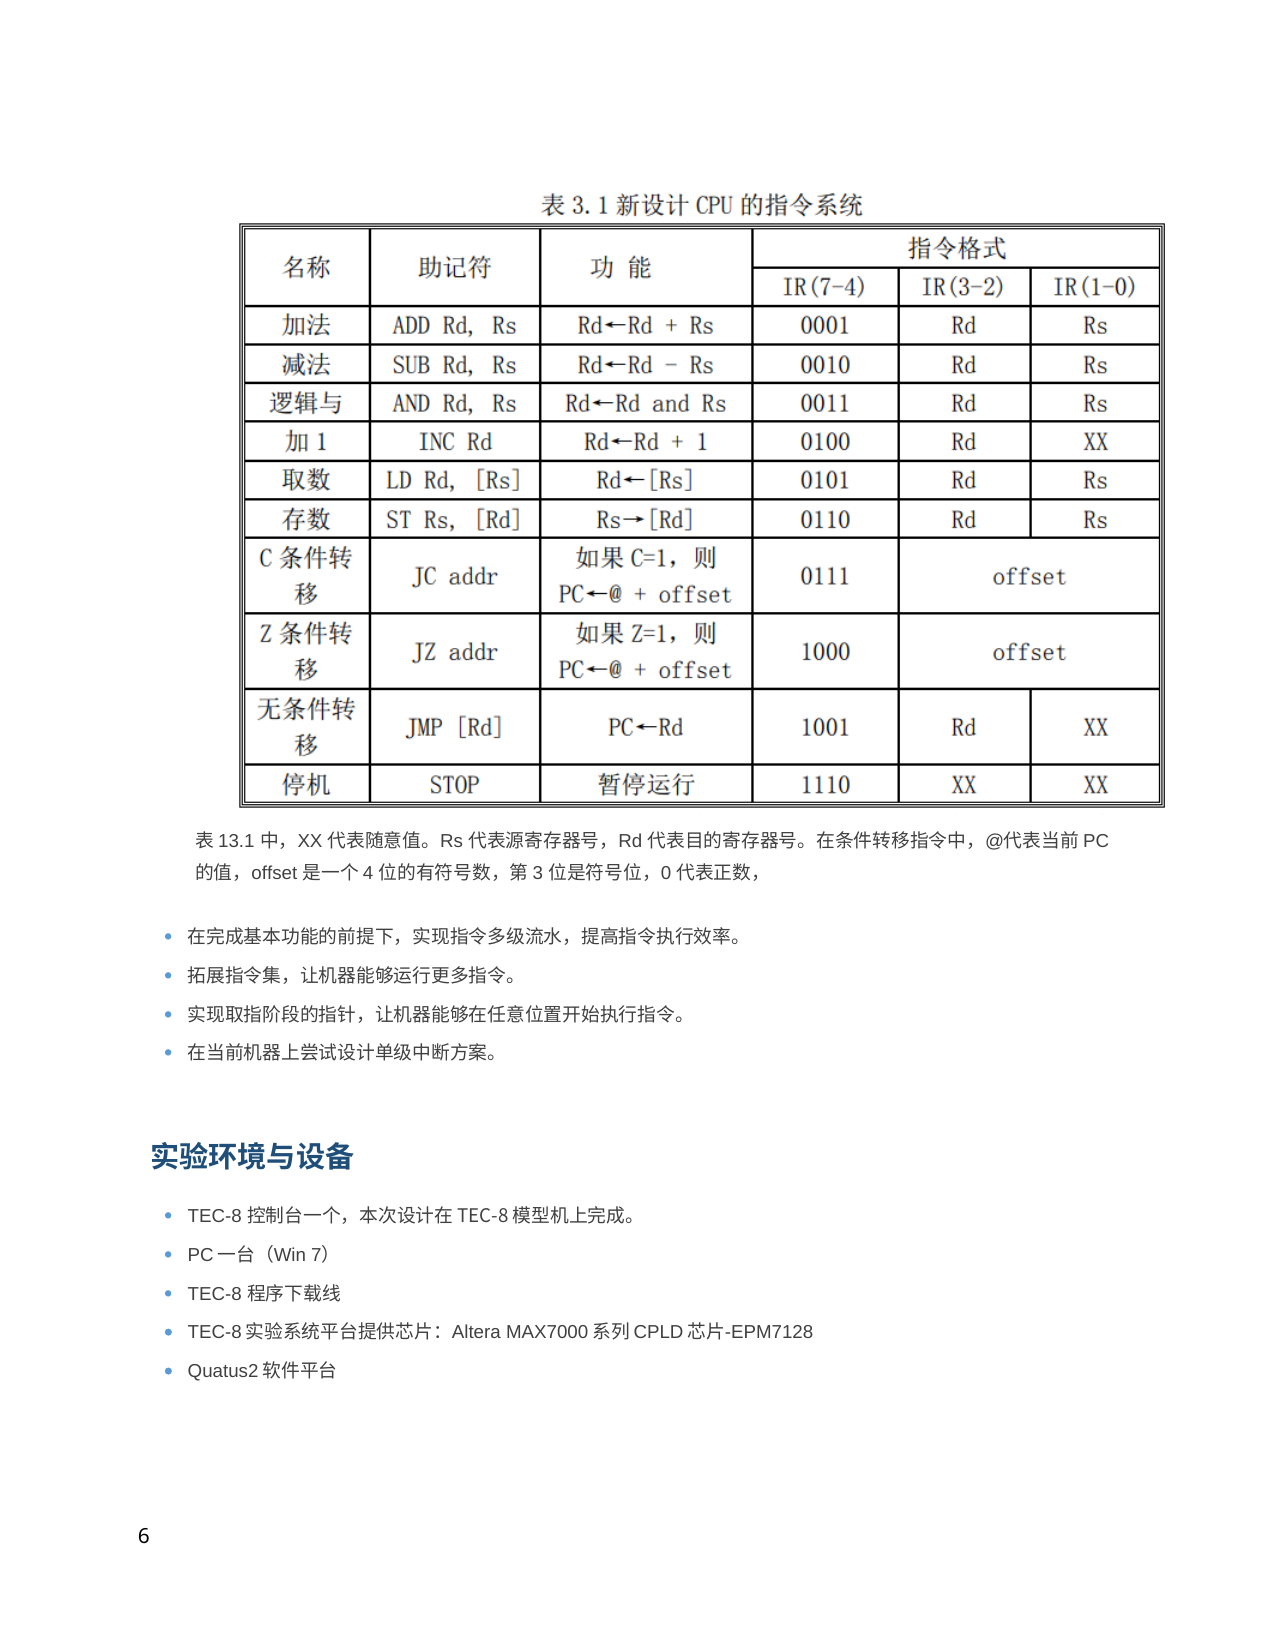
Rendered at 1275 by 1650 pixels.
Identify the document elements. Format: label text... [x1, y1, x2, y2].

list TEC-8 控制台一个，本次设计在 TEC-8 模型机上完成。 [165, 1200, 1125, 1228]
list 表 13.1 中，XX 代表随意值。Rs 代表源寄存器号，Rd 代表目的寄存器号。在条件转移指令中，@代表当前 PC的值，offset 是一个 4 位的有符号数，第 3 位是符号位，0 代表正数， [195, 825, 1125, 911]
list 实现取指阶段的指针，让机器能够在任意位置开始执行指令。 [165, 999, 1125, 1026]
list 拓展指令集，让机器能够运行更多指令。 [165, 960, 1125, 987]
list 在当前机器上尝试设计单级中断方案。 [165, 1038, 1125, 1065]
list Quatus2软件平台 [165, 1356, 1125, 1383]
list 在完成基本功能的前提下，实现指令多级流水，提高指令执行效率。 [165, 921, 1125, 949]
list TEC-8实验系统平台提供芯片：Altera MAX7000系列CPLD芯片-EPM7128 [165, 1317, 1125, 1344]
list TEC-8 程序下载线 [165, 1278, 1125, 1305]
list PC一台（Win 7） [165, 1239, 1125, 1266]
subtitle 实验环境与设备 [150, 1133, 1125, 1175]
picture [195, 150, 1170, 815]
